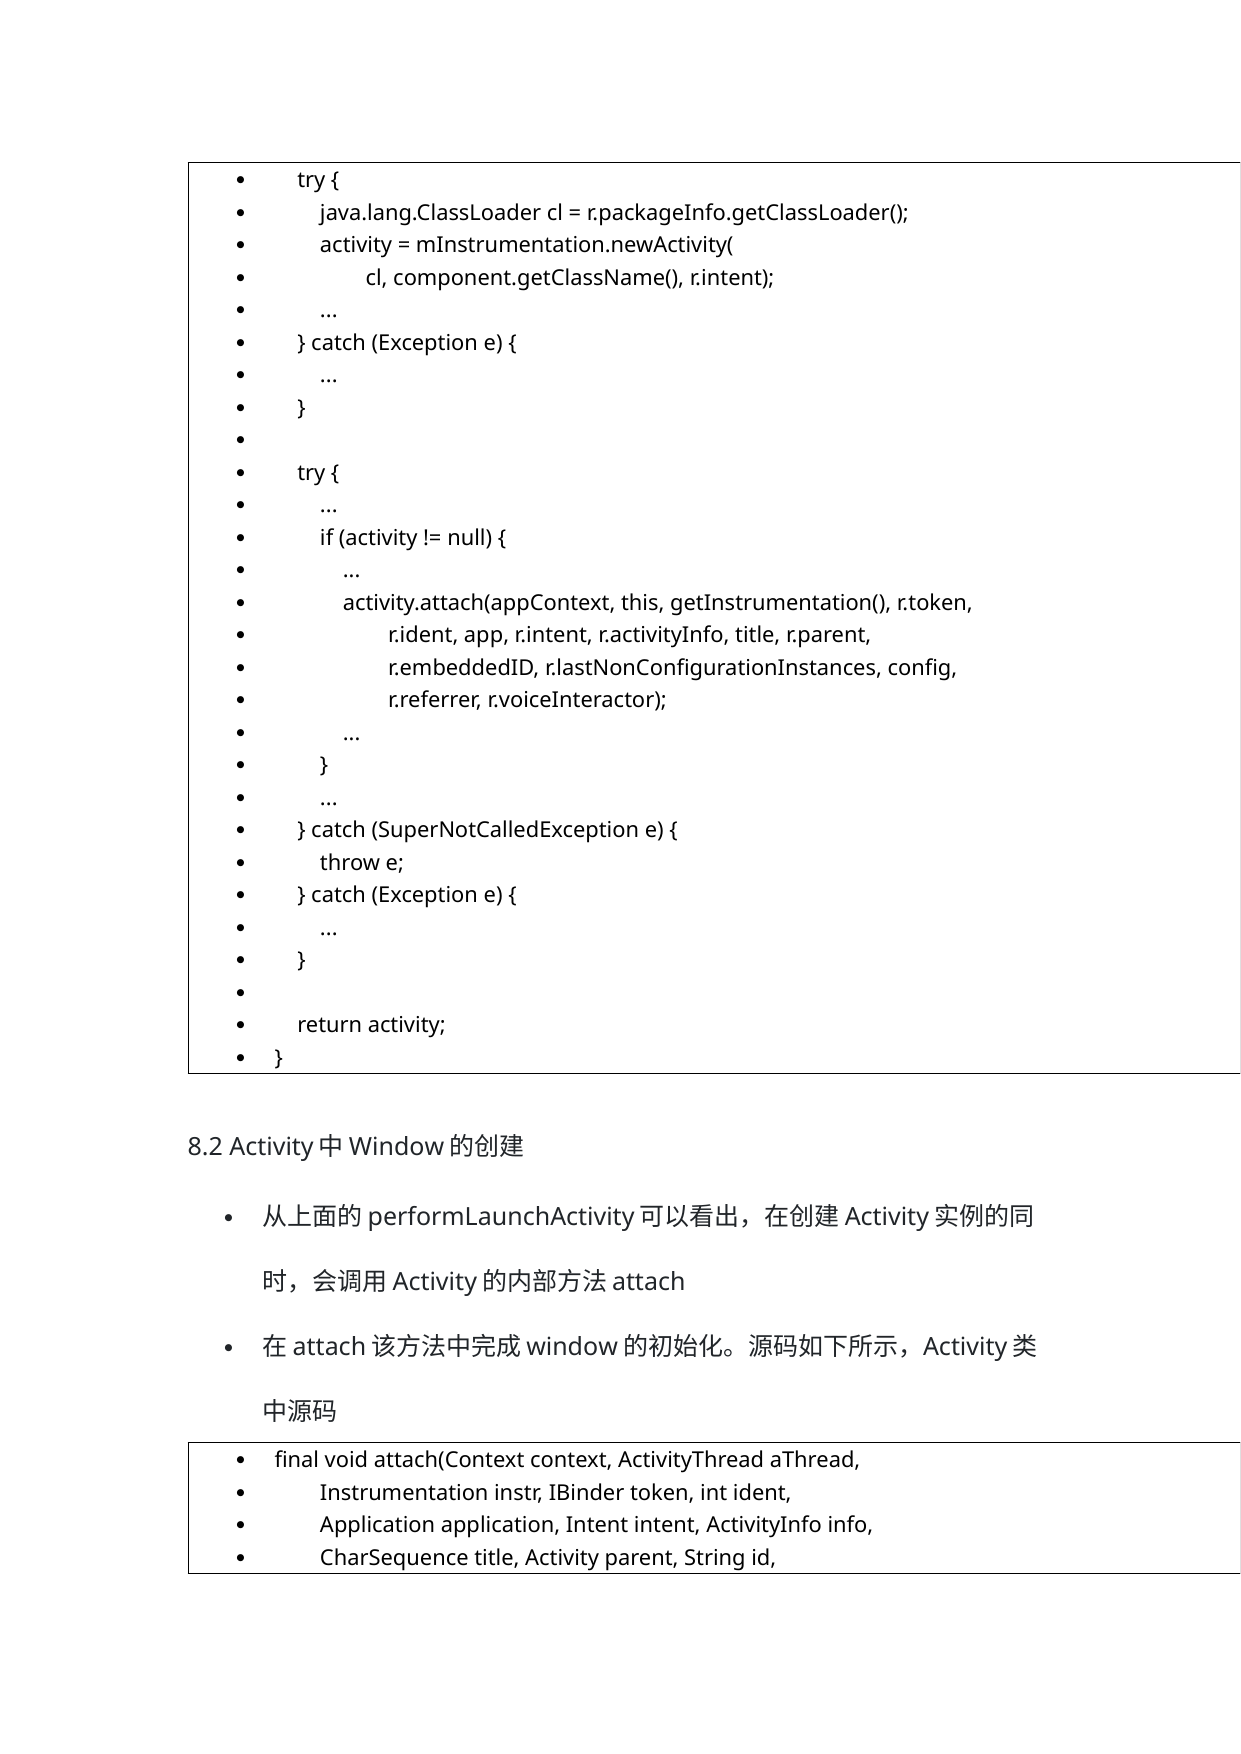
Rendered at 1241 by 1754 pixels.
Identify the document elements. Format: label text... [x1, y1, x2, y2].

text 8.2 Activity中Window的创建 [187, 1112, 1053, 1177]
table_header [189, 1443, 1240, 1573]
list 从上面的performLaunchActivity可以看出，在创建Activity实例的同时，会调用Activity的内部方法attach [225, 1182, 1053, 1312]
list 在attach该方法中完成window的初始化。源码如下所示，Activity类中源码 [225, 1312, 1053, 1442]
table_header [189, 163, 1240, 1073]
